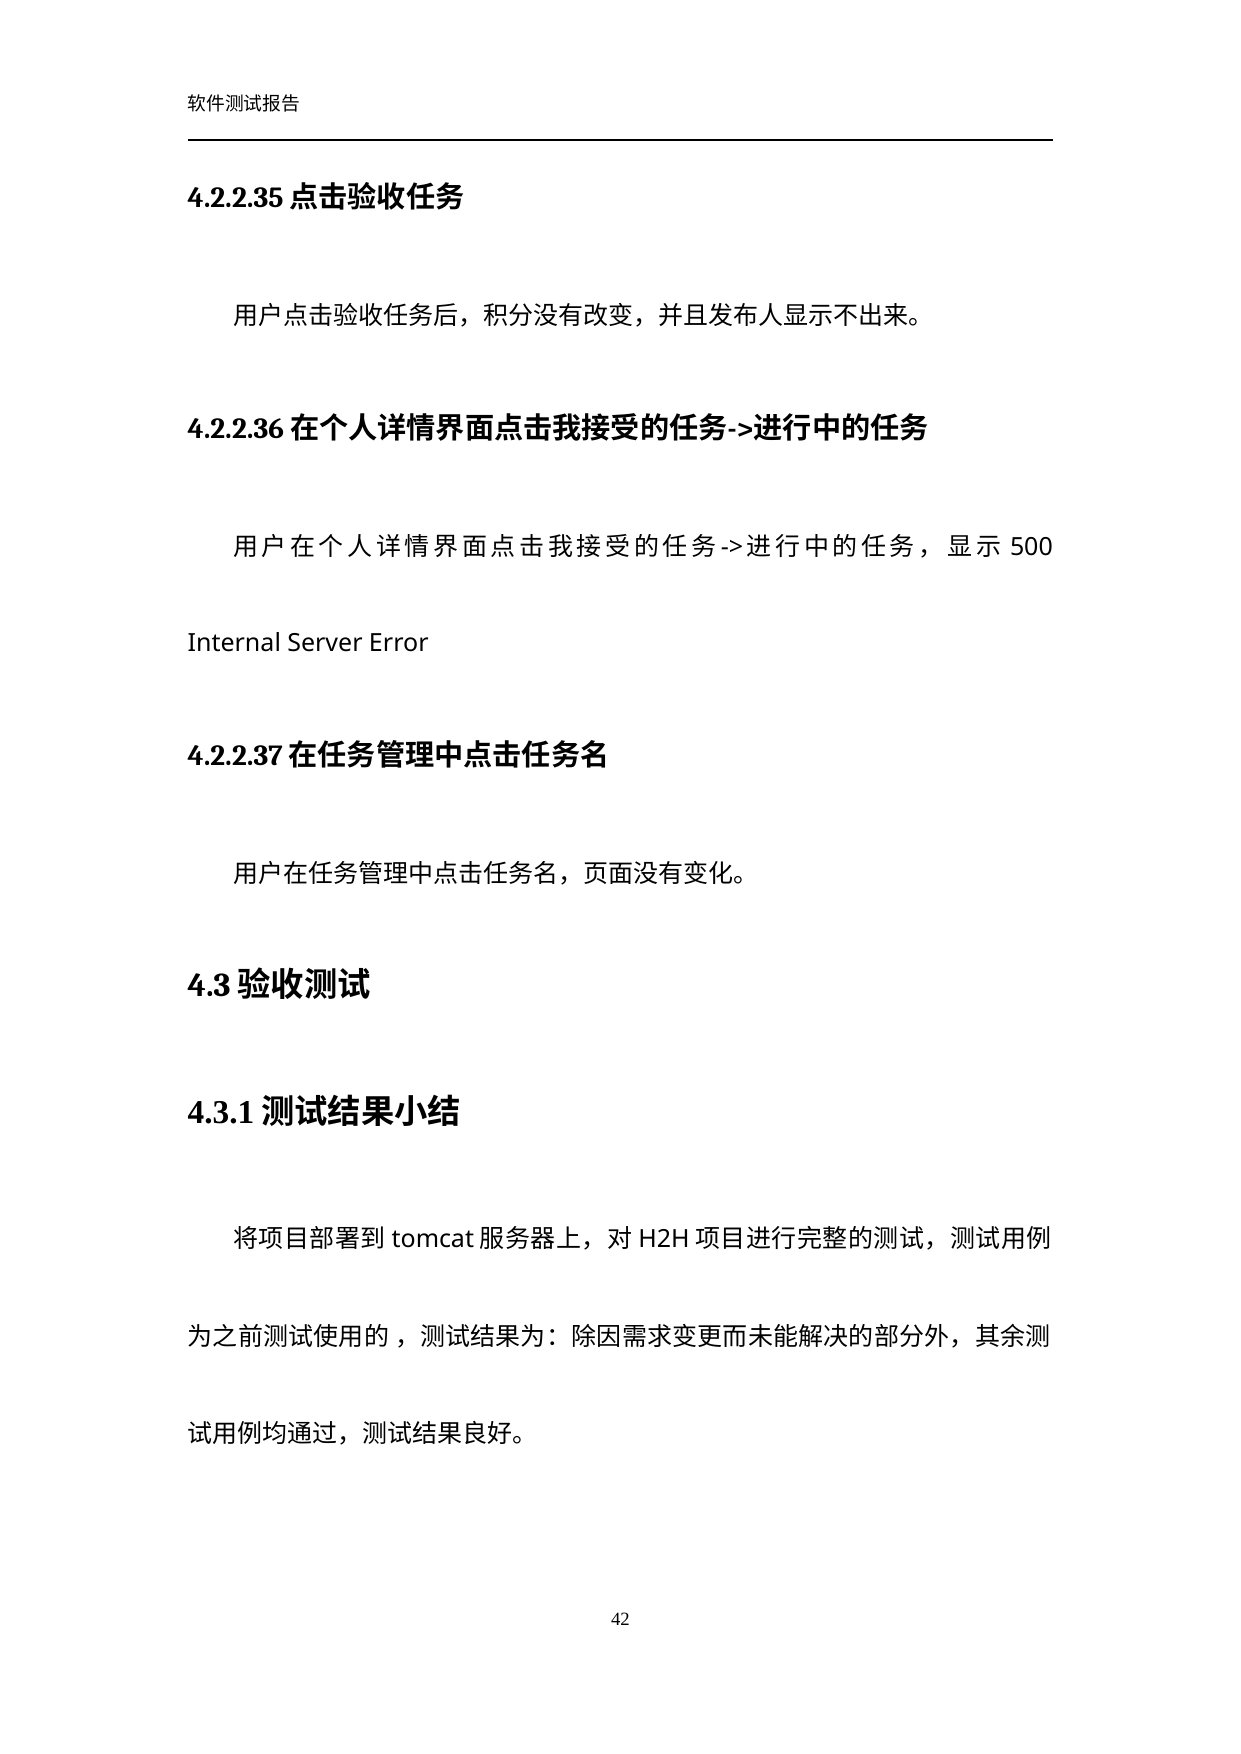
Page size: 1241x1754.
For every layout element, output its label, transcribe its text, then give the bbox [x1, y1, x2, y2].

text 将项目部署到tomcat服务器上，对H2H项目进行完整的测试，测试用例为之前测试使用的 ，测试结果为：除因需求变更而未能解决的部分外，其余测试用例均通过，测试结果良好。 [187, 1204, 1053, 1464]
subtitle 4.3验收测试 [187, 950, 1053, 1015]
text 用户在任务管理中点击任务名，页面没有变化。 [187, 839, 1053, 904]
subtitle 4.3.1测试结果小结 [187, 1077, 1053, 1142]
subtitle 4.2.2.35点击验收任务 [187, 162, 1053, 227]
subtitle 4.2.2.36在个人详情界面点击我接受的任务->进行中的任务 [187, 393, 1053, 458]
subtitle 4.2.2.37在任务管理中点击任务名 [187, 721, 1053, 786]
text 用户点击验收任务后，积分没有改变，并且发布人显示不出来。 [187, 281, 1053, 346]
text 用户在个人详情界面点击我接受的任务->进行中的任务，显示500 Internal Server Error [187, 512, 1053, 674]
